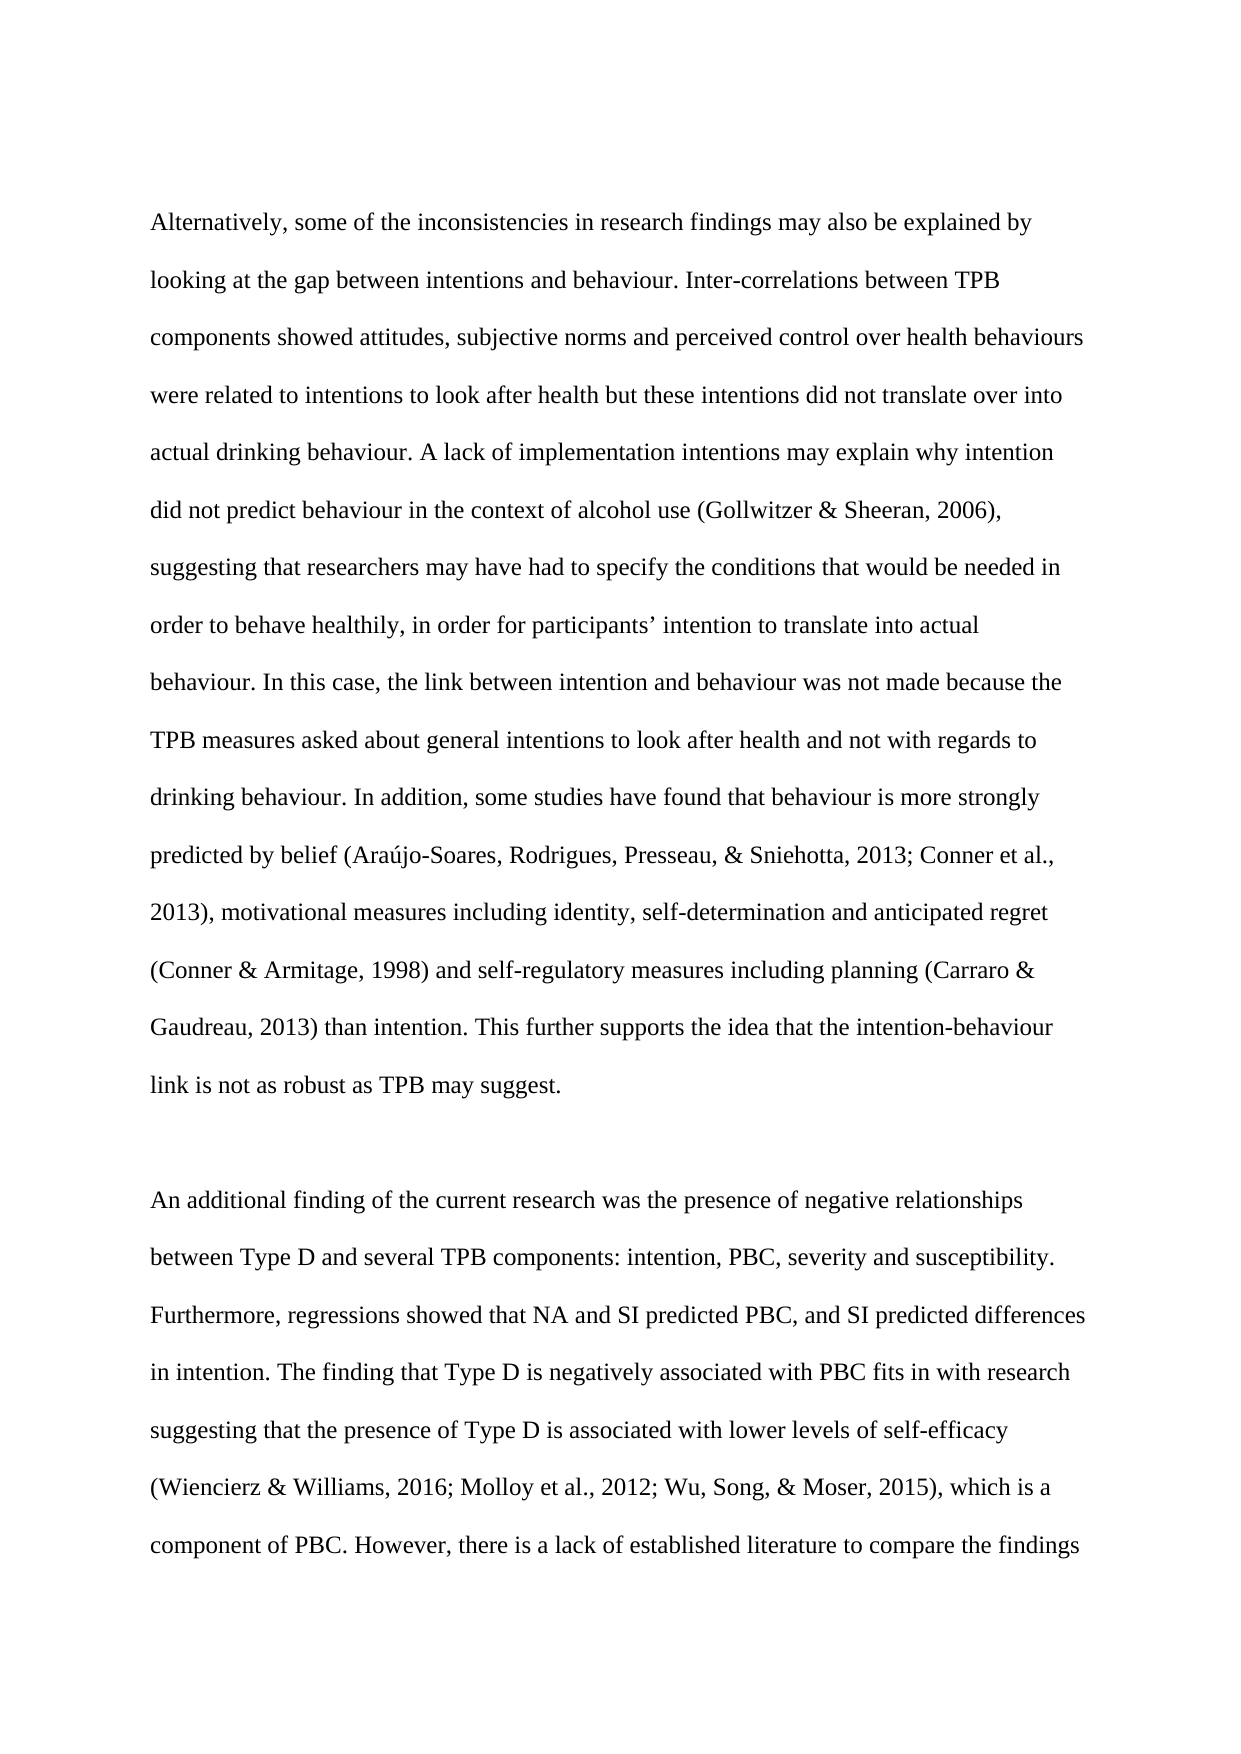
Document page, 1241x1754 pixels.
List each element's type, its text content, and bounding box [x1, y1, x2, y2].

text Alternatively, some of the inconsistencies in research findings may also be explained by looking at the gap between intentions and behaviour. Inter-correlations between TPB components showed attitudes, subjective norms and perceived control over health behaviours were related to intentions to look after health but these intentions did not translate over into actual drinking behaviour. A lack of implementation intentions may explain why intention did not predict behaviour in the context of alcohol use (Gollwitzer & Sheeran, 2006), suggesting that researchers may have had to specify the conditions that would be needed in order to behave healthily, in order for participants’ intention to translate into actual behaviour. In this case, the link between intention and behaviour was not made because the TPB measures asked about general intentions to look after health and not with regards to drinking behaviour. In addition, some studies have found that behaviour is more strongly predicted by belief (Araújo-Soares, Rodrigues, Presseau, & Sniehotta, 2013; Conner et al., 2013), motivational measures including identity, self-determination and anticipated regret (Conner & Armitage, 1998) and self-regulatory measures including planning (Carraro & Gaudreau, 2013) than intention. This further supports the idea that the intention-behaviour link is not as robust as TPB may suggest. [150, 207, 1090, 1099]
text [150, 1300, 1090, 1559]
text An additional finding of the current research was the presence of negative relationships between Type D and several TPB components: intention, PBC, severity and susceptibility. [150, 1185, 1090, 1271]
